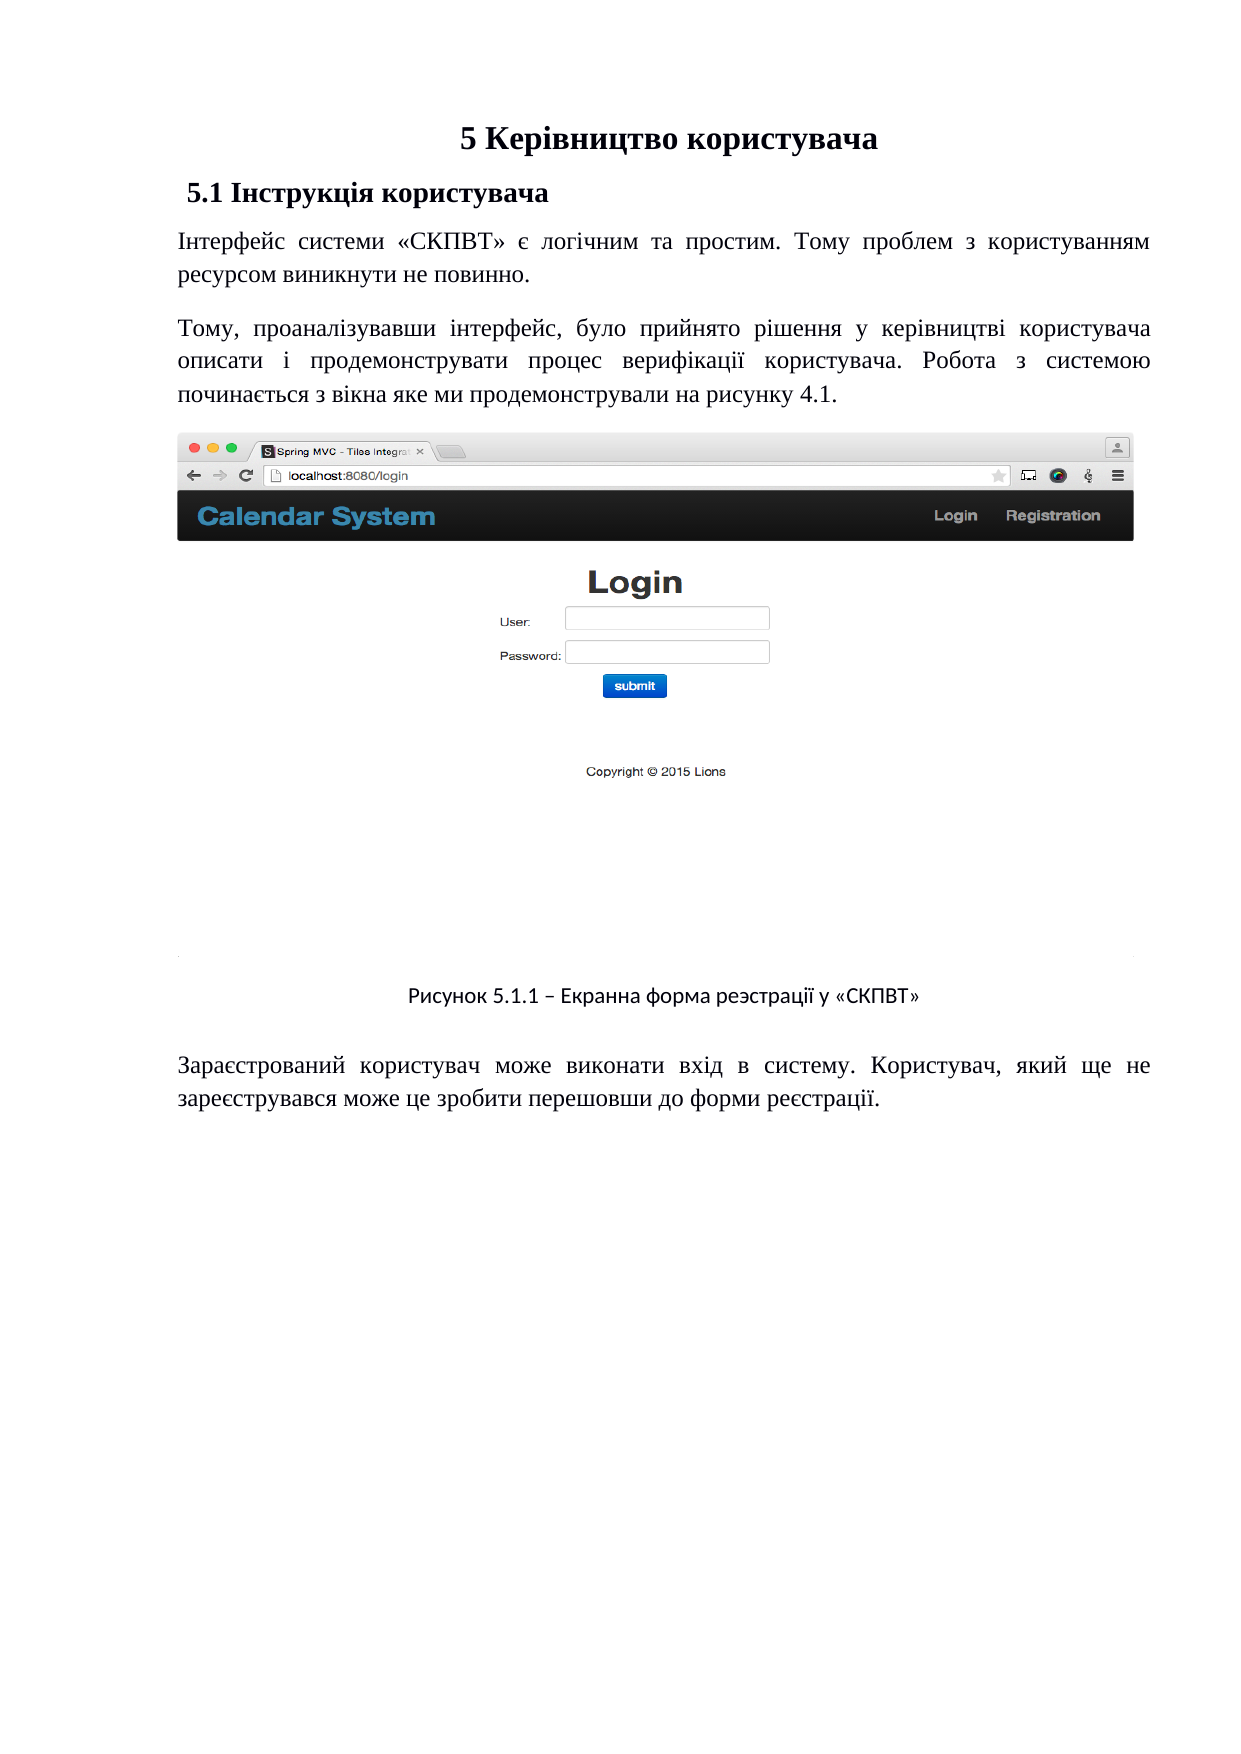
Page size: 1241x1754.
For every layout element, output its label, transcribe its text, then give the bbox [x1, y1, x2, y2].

picture [177, 432, 1134, 957]
text Рисунок 5.1.1 – Екранна форма реэстрації у «СКПВТ» [177, 982, 1152, 1010]
subtitle 5.1 Інструкція користувача [187, 175, 1152, 208]
subtitle 5 Керівництво користувача [187, 118, 1152, 156]
text Інтерфейс системи «СКПВТ» є логічним та простим. Тому проблем з користуванням ресурсом виникнути не повинно. [177, 226, 1152, 287]
text Зараєстрований користувач може виконати вхід в систему. Користувач, який ще не зареєструвався може це зробити перешовши до форми реєстрації. [177, 1050, 1152, 1112]
text Тому, проаналізувавши інтерфейс, було прийнято рішення у керівництві користувача описати і продемонструвати процес верифікації користувача. Робота з системою починається з вікна яке ми продемонстрували на рисунку 4.1. [177, 313, 1152, 407]
